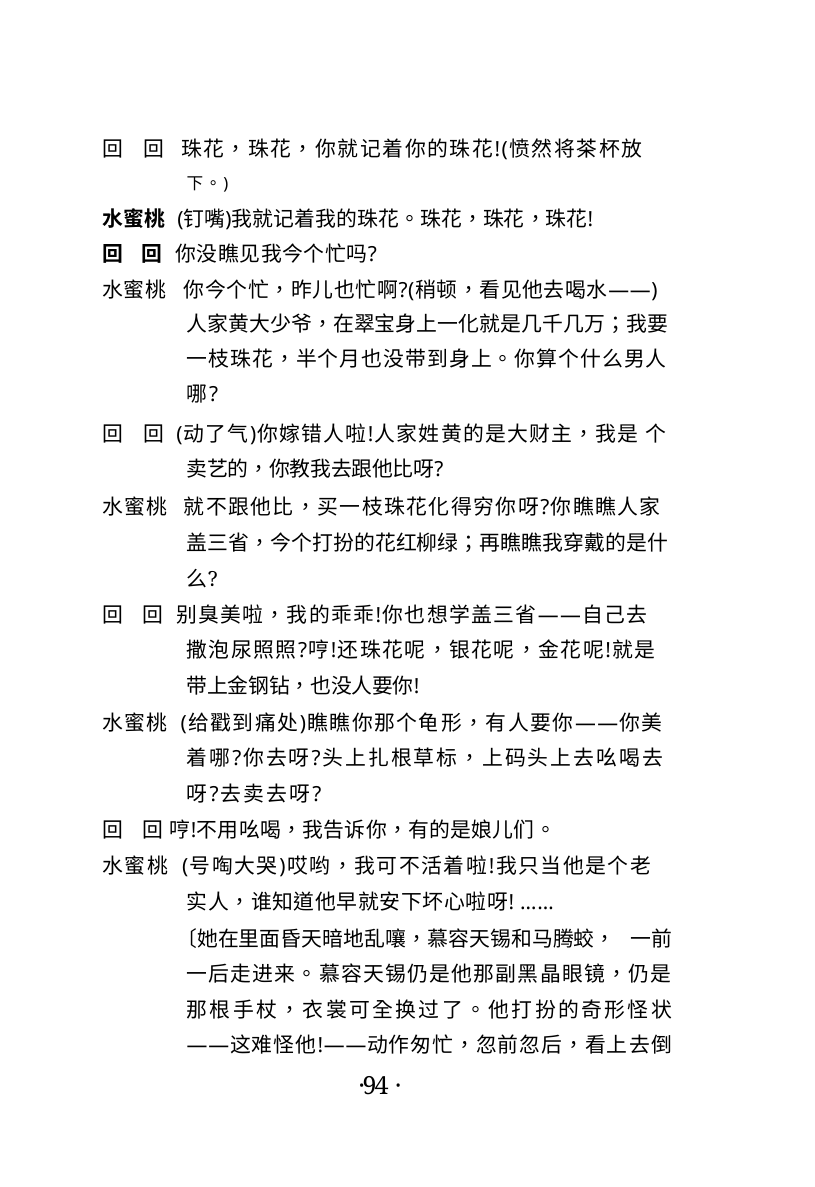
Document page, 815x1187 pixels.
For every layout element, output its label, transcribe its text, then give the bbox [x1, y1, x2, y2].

text 水蜜桃 (钉嘴)我就记着我的珠花。珠花，珠花，珠花! 回 回 你没瞧见我今个忙吗? [102, 204, 612, 267]
text 回 回 哼!不用吆喝，我告诉你，有的是娘儿们。 [102, 817, 692, 843]
text 水蜜桃 你今个忙，昨儿也忙啊?(稍顿，看见他去喝水——) 人家黄大少爷，在翠宝身上一化就是几千几万；我要 一枝珠花，半个月也没带到身上。你算个什么男人 哪? [102, 275, 673, 407]
text 水蜜桃 (给戳到痛处)瞧瞧你那个龟形，有人要你——你美 着哪?你去呀?头上扎根草标，上码头上去吆喝去 呀?去卖去呀? [102, 708, 670, 807]
text 回 回 别臭美啦，我的乖乖!你也想学盖三省——自己去 撒泡尿照照?哼!还珠花呢，银花呢，金花呢!就是 带上金钢钻，也没人要你! [102, 600, 669, 699]
text 回 回 珠花，珠花，你就记着你的珠花!(愤然将茶杯放 下。) [102, 134, 668, 194]
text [176, 924, 672, 1058]
text 回 回 (动了气)你嫁错人啦!人家姓黄的是大财主，我是 个卖艺的，你教我去跟他比呀? [102, 419, 668, 482]
text 水蜜桃 就不跟他比，买一枝珠花化得穷你呀?你瞧瞧人家 盖三省，今个打扮的花红柳绿；再瞧瞧我穿戴的是什 么? [102, 492, 669, 592]
text 水蜜桃 (号啕大哭)哎哟，我可不活着啦!我只当他是个老 实人，谁知道他早就安下坏心啦呀! …… [102, 851, 671, 916]
